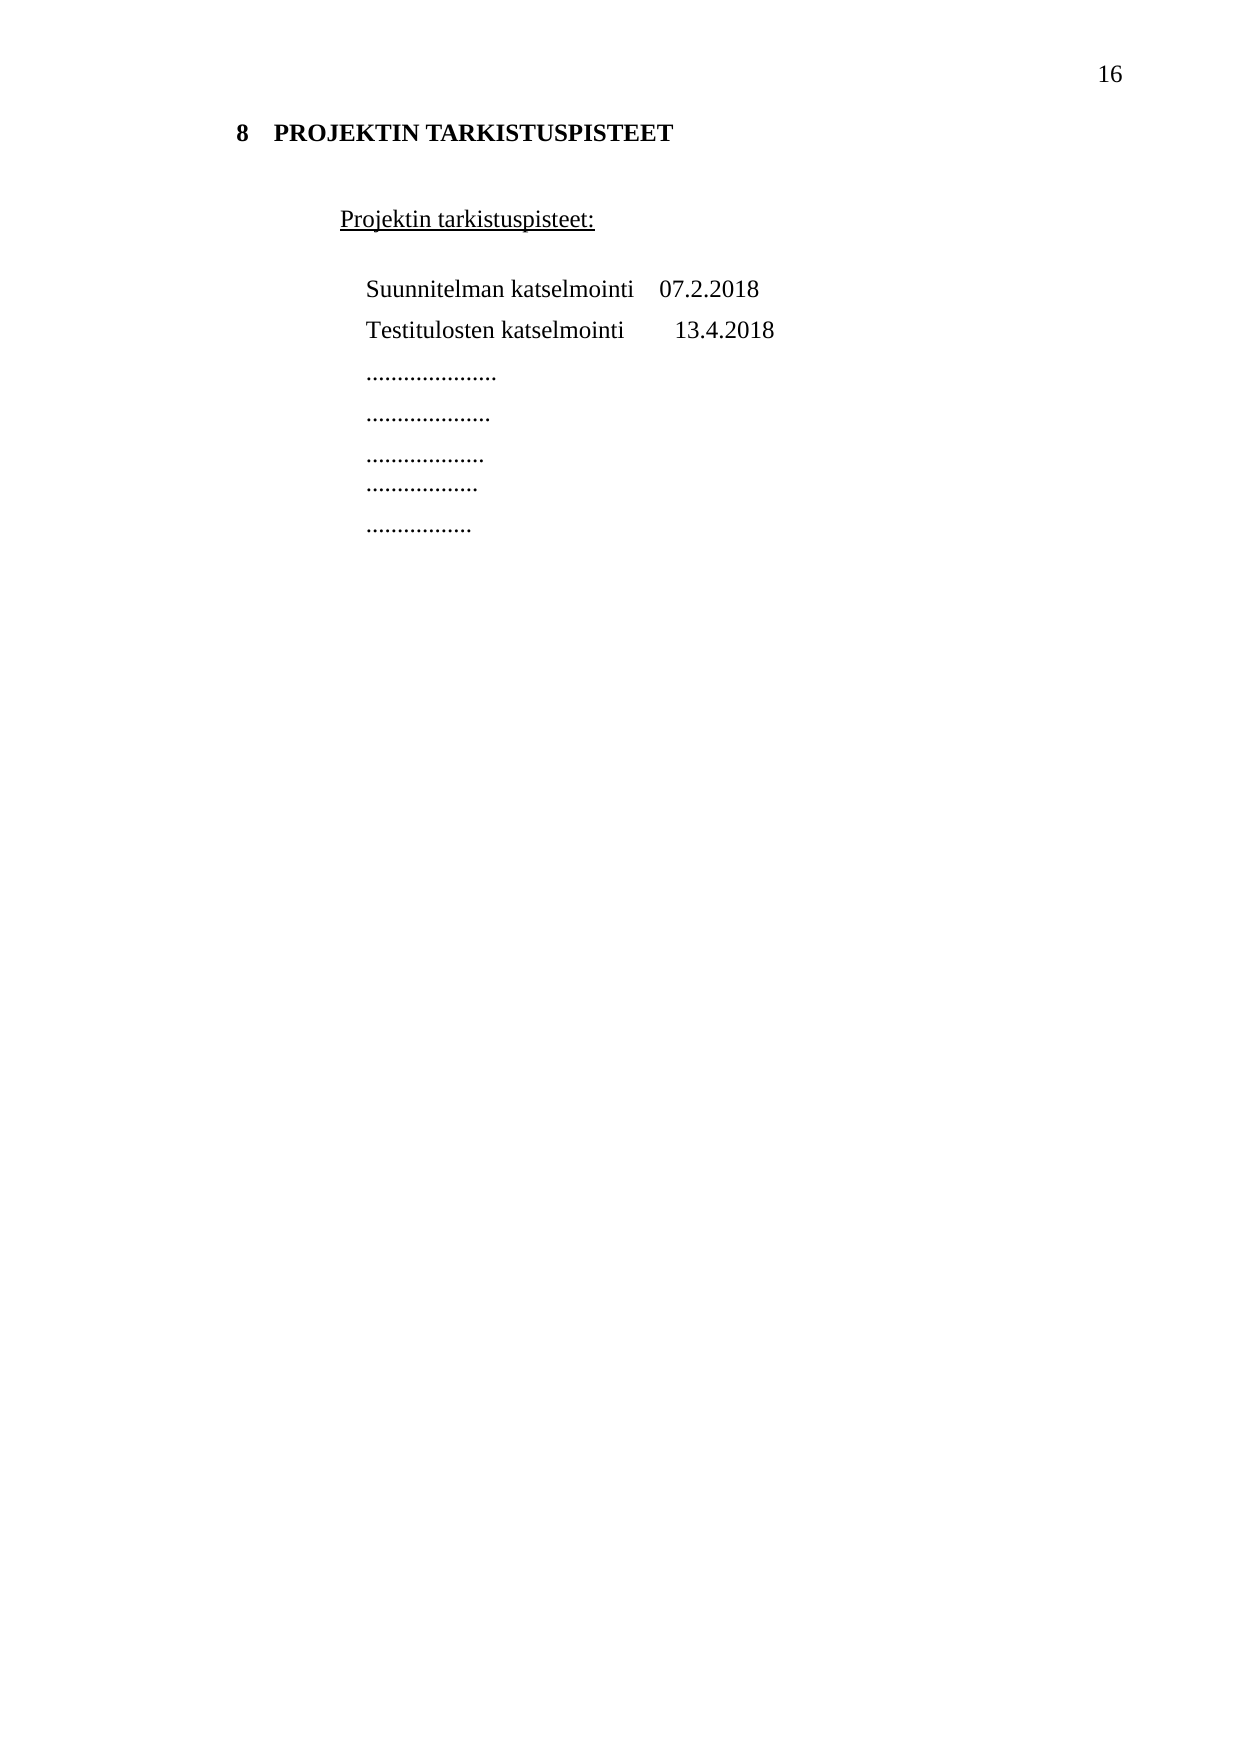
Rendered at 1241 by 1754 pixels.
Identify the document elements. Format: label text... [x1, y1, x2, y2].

table_cell Testitulosten katselmointi 13.4.2018 ..................... .................... ................... .................. ................. [354, 316, 1240, 592]
subtitle PROJEKTIN TARKISTUSPISTEET [236, 118, 1122, 147]
text Projektin tarkistuspisteet: [340, 204, 1122, 233]
table_header Suunnitelman katselmointi 07.2.2018 [354, 274, 1240, 316]
